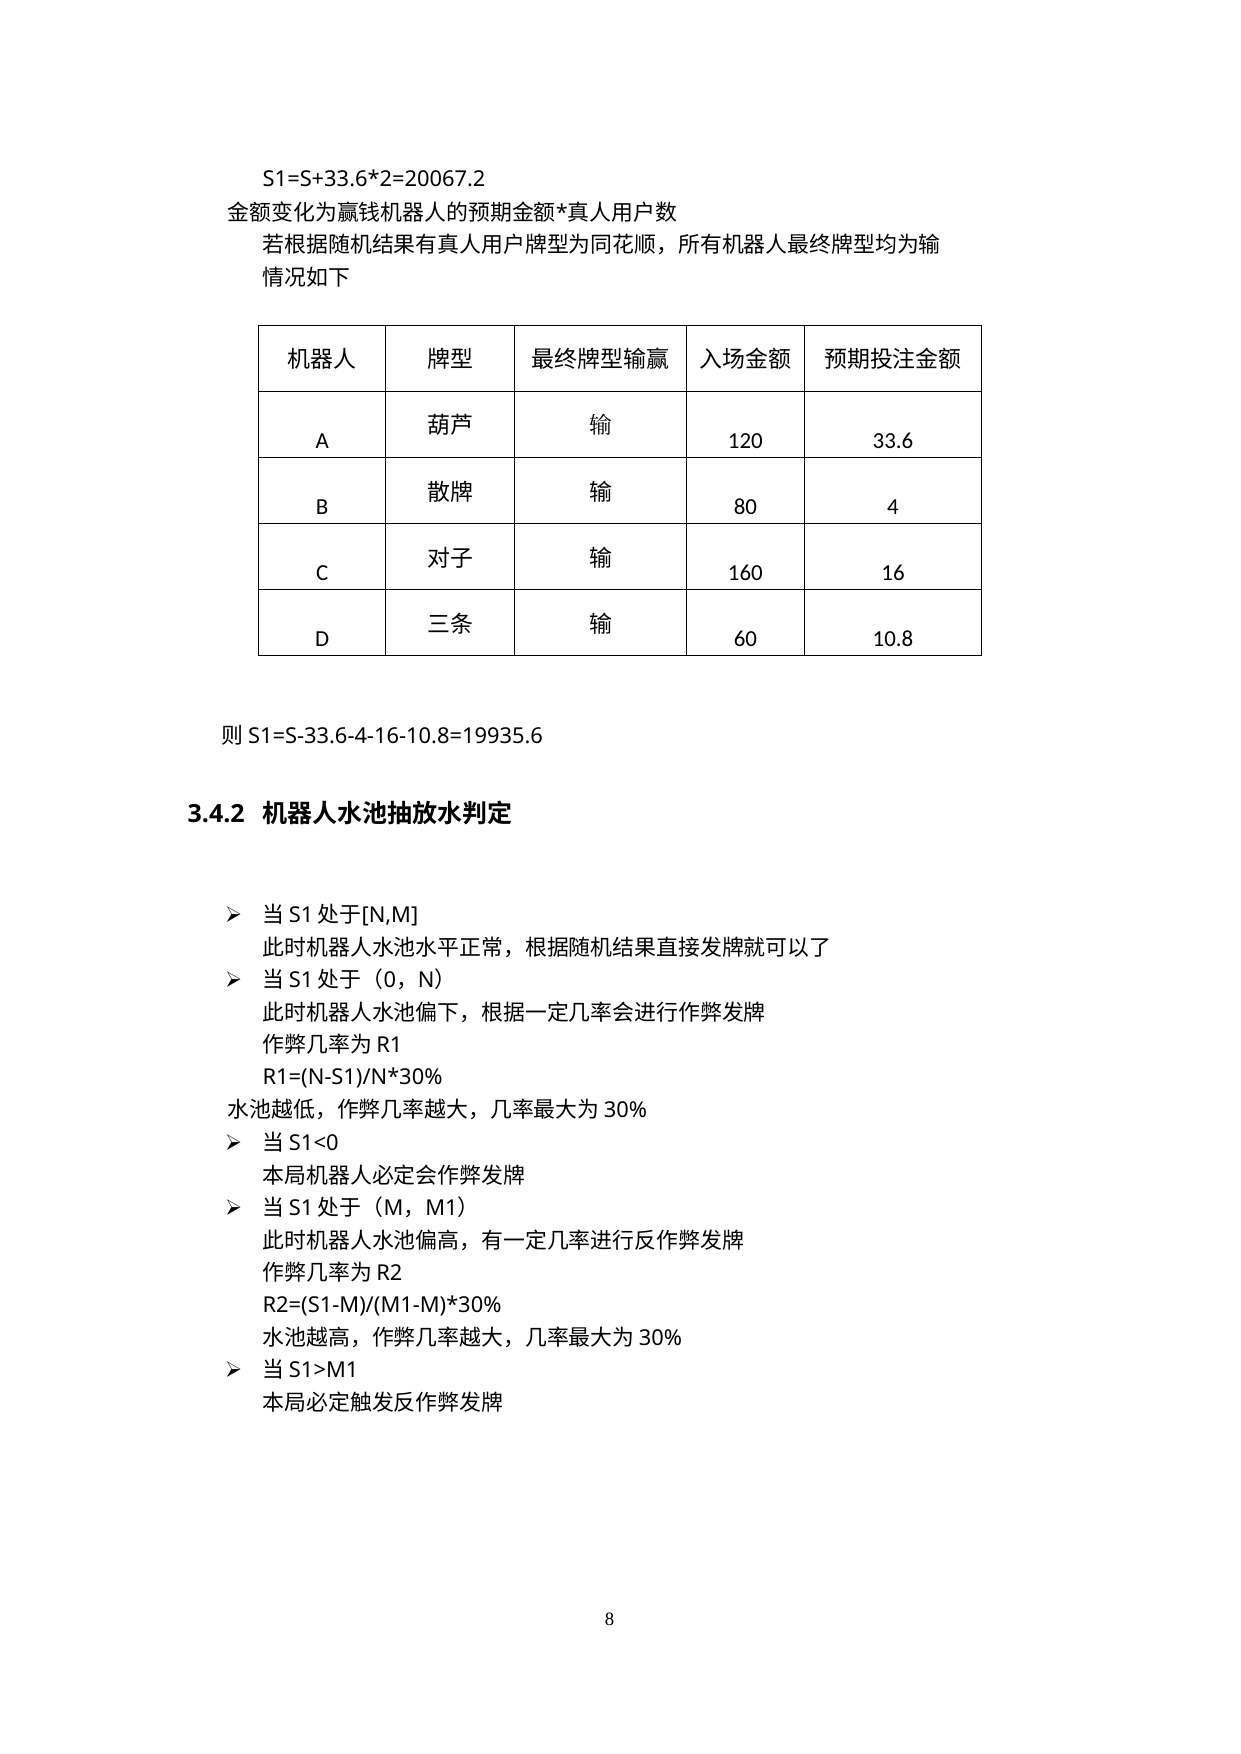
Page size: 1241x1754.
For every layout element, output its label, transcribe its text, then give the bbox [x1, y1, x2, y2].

list 作弊几率为R2 [262, 1255, 1053, 1287]
list 当S1>M1 [225, 1352, 1053, 1385]
table_header 预期投注金额 [805, 326, 981, 391]
list 若根据随机结果有真人用户牌型为同花顺，所有机器人最终牌型均为输 [262, 227, 1053, 259]
table_cell A [259, 392, 385, 457]
table_header 最终牌型输赢 [515, 326, 686, 391]
list R1=(N-S1)/N*30% [262, 1060, 1053, 1092]
table_cell B [259, 458, 385, 523]
list 当S1处于[N,M] [225, 897, 1053, 930]
table_cell 对子 [386, 524, 514, 589]
list 此时机器人水池水平正常，根据随机结果直接发牌就可以了 [262, 930, 1053, 962]
table_header 牌型 [386, 326, 514, 391]
list 当S1处于（M，M1） [225, 1190, 1053, 1222]
table_cell 16 [805, 524, 981, 589]
list 当S1处于（0，N） [225, 962, 1053, 995]
table_cell 120 [687, 392, 804, 457]
text 水池越低，作弊几率越大，几率最大为30% [187, 1092, 1053, 1125]
list 作弊几率为R1 [262, 1027, 1053, 1060]
subtitle 机器人水池抽放水判定 [187, 779, 1053, 844]
list 此时机器人水池偏下，根据一定几率会进行作弊发牌 [262, 995, 1053, 1027]
list R2=(S1-M)/(M1-M)*30% [262, 1287, 1053, 1320]
table_cell 输 [515, 458, 686, 523]
text 则S1=S-33.6-4-16-10.8=19935.6 [187, 717, 1031, 750]
table_cell 输 [515, 392, 686, 457]
list 本局机器人必定会作弊发牌 [262, 1157, 1053, 1190]
table_cell 33.6 [805, 392, 981, 457]
list 情况如下 [262, 259, 1053, 292]
text 金额变化为赢钱机器人的预期金额*真人用户数 [187, 194, 1053, 227]
table_header 机器人 [259, 326, 385, 391]
table_cell C [259, 524, 385, 589]
table_cell 输 [515, 524, 686, 589]
table_cell 4 [805, 458, 981, 523]
list S1=S+33.6*2=20067.2 [262, 162, 1053, 194]
table_cell 80 [687, 458, 804, 523]
table_cell 散牌 [386, 458, 514, 523]
list 此时机器人水池偏高，有一定几率进行反作弊发牌 [262, 1222, 1053, 1255]
list 水池越高，作弊几率越大，几率最大为30% [262, 1320, 1053, 1352]
list 当S1<0 [225, 1125, 1053, 1157]
table_cell 160 [687, 524, 804, 589]
table_cell 输 [515, 590, 686, 655]
table_cell 60 [687, 590, 804, 655]
table_cell 10.8 [805, 590, 981, 655]
table_header 入场金额 [687, 326, 804, 391]
table_cell 葫芦 [386, 392, 514, 457]
table_cell 三条 [386, 590, 514, 655]
table_cell D [259, 590, 385, 655]
list 本局必定触发反作弊发牌 [262, 1385, 1053, 1417]
